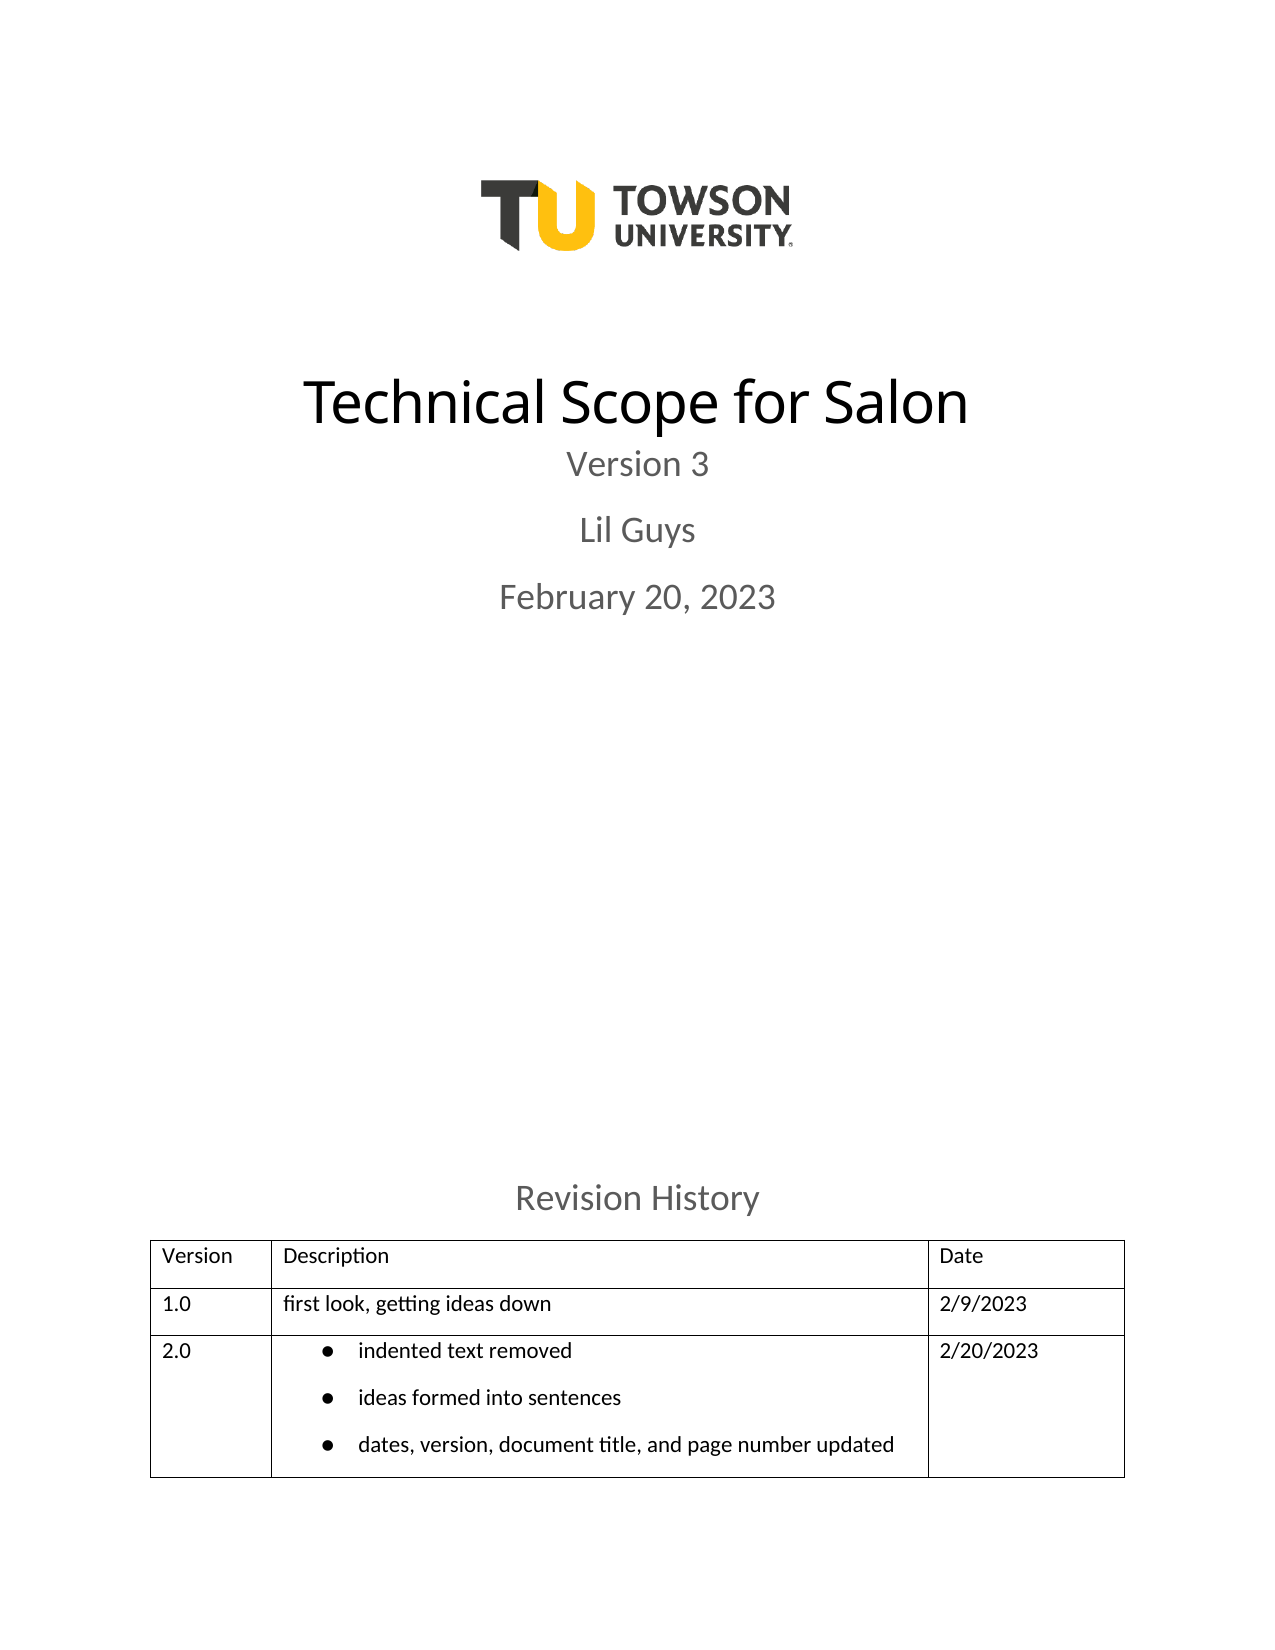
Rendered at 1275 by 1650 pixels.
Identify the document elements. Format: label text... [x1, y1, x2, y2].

table_cell 2/20/2023 [929, 1336, 1124, 1477]
table_cell indented text removed ideas formed into sentences dates, version, document title, and page number updated [272, 1336, 928, 1477]
table_header Version [151, 1241, 271, 1288]
subtitle Revision History [150, 1174, 1125, 1219]
subtitle Lil Guys [150, 506, 1125, 552]
subtitle February 20, 2023 [150, 573, 1125, 618]
picture [447, 150, 829, 282]
subtitle Version 3 [150, 440, 1125, 486]
table_cell 2.0 [151, 1336, 271, 1477]
table_cell 1.0 [151, 1289, 271, 1335]
table_cell first look, getting ideas down [272, 1289, 928, 1335]
table_header Date [929, 1241, 1124, 1288]
title Technical Scope for Salon [150, 361, 1125, 440]
table_cell 2/9/2023 [929, 1289, 1124, 1335]
table_header Description [272, 1241, 928, 1288]
